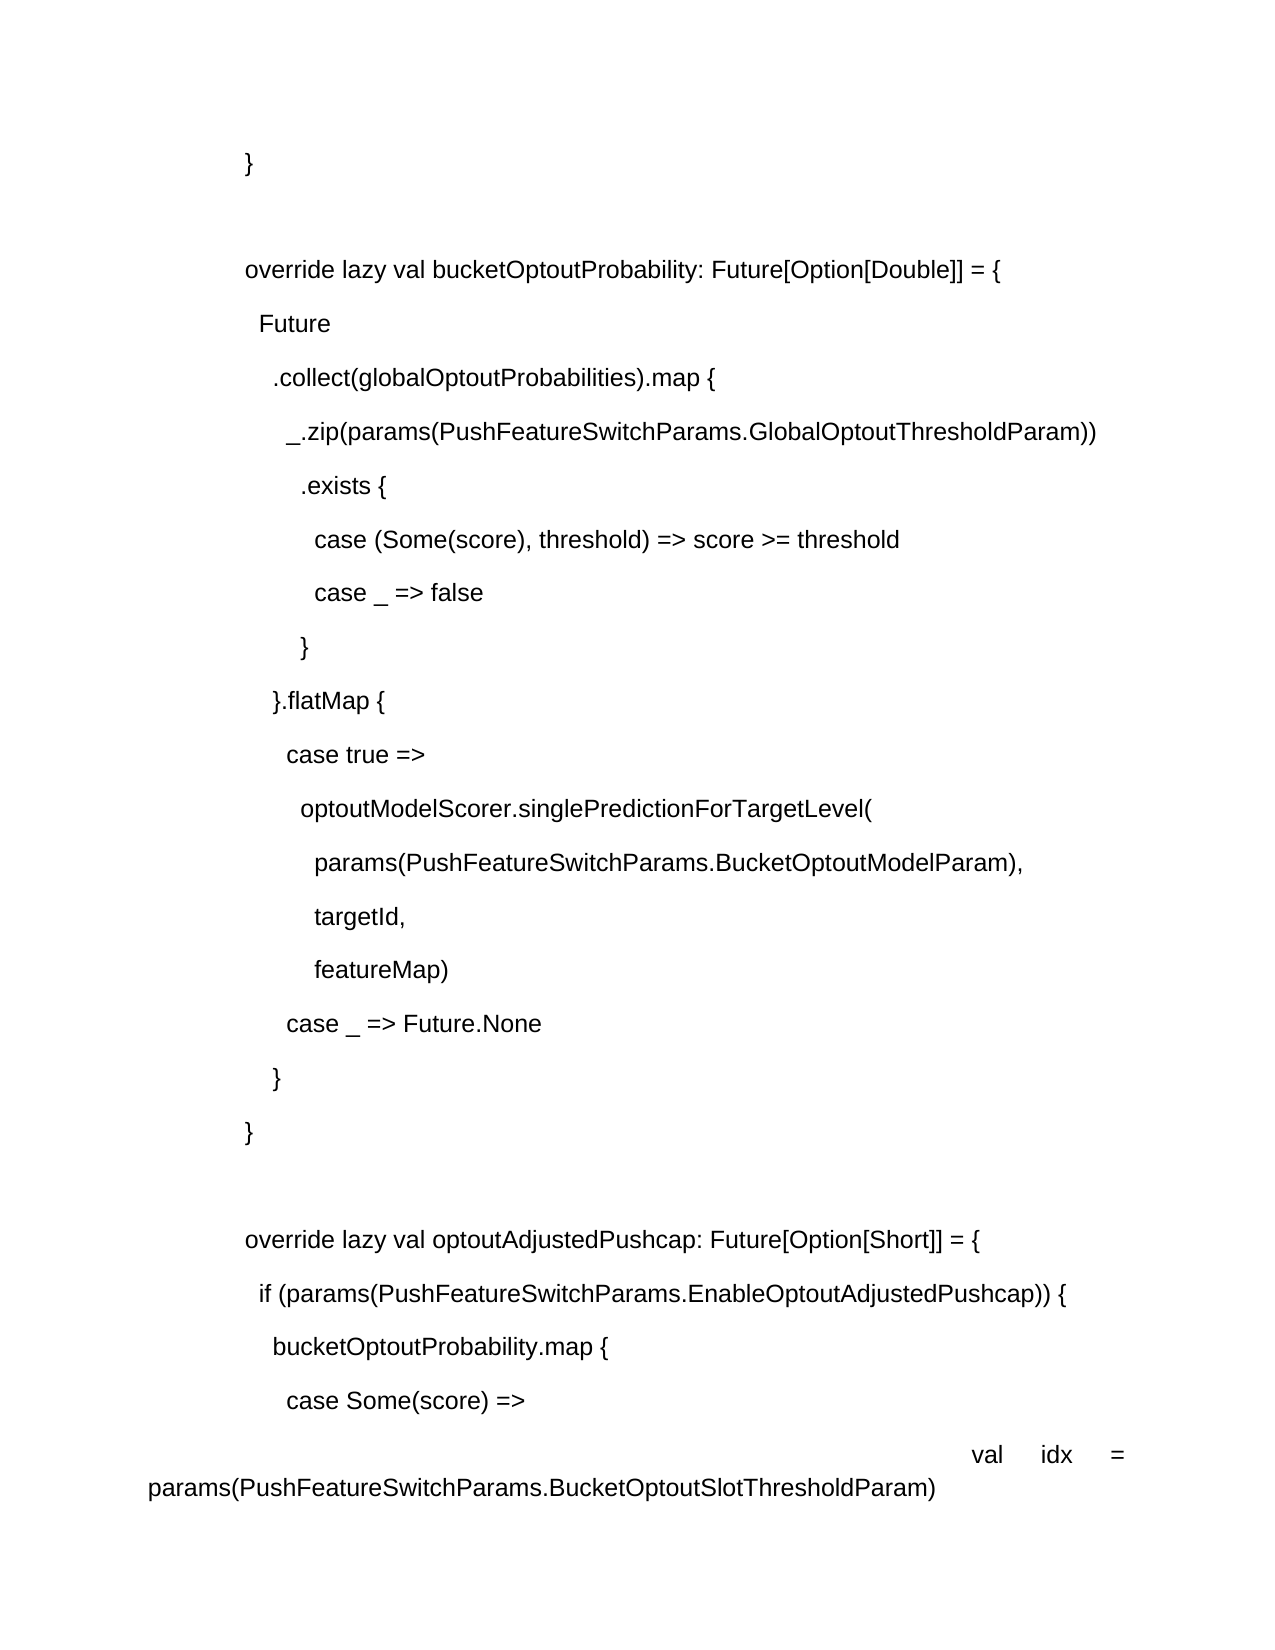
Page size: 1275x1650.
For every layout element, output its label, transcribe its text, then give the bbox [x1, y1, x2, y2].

text } [148, 148, 1127, 176]
text override lazy val optoutAdjustedPushcap: Future[Option[Short]] = { [148, 1225, 1127, 1253]
text bucketOptoutProbability.map { [148, 1332, 1127, 1361]
text } [148, 1117, 1127, 1146]
text _.zip(params(PushFeatureSwitchParams.GlobalOptoutThresholdParam)) [148, 417, 1127, 446]
text targetId, [148, 902, 1127, 930]
text params(PushFeatureSwitchParams.BucketOptoutModelParam), [148, 848, 1127, 876]
text .exists { [148, 471, 1127, 499]
text } [148, 1063, 1127, 1092]
text case _ => Future.None [148, 1009, 1127, 1038]
text case _ => false [148, 578, 1127, 607]
text case true => [148, 740, 1127, 769]
text .collect(globalOptoutProbabilities).map { [148, 363, 1127, 392]
text if (params(PushFeatureSwitchParams.EnableOptoutAdjustedPushcap)) { [148, 1278, 1127, 1307]
text case (Some(score), threshold) => score >= threshold [148, 524, 1127, 553]
text }.flatMap { [148, 686, 1127, 715]
text featureMap) [148, 955, 1127, 984]
text optoutModelScorer.singlePredictionForTargetLevel( [148, 794, 1127, 823]
text val idx = params(PushFeatureSwitchParams.BucketOptoutSlotThresholdParam) [148, 1440, 1127, 1502]
text Future [148, 309, 1127, 338]
text } [148, 632, 1127, 661]
text override lazy val bucketOptoutProbability: Future[Option[Double]] = { [148, 255, 1127, 284]
text case Some(score) => [148, 1386, 1127, 1415]
